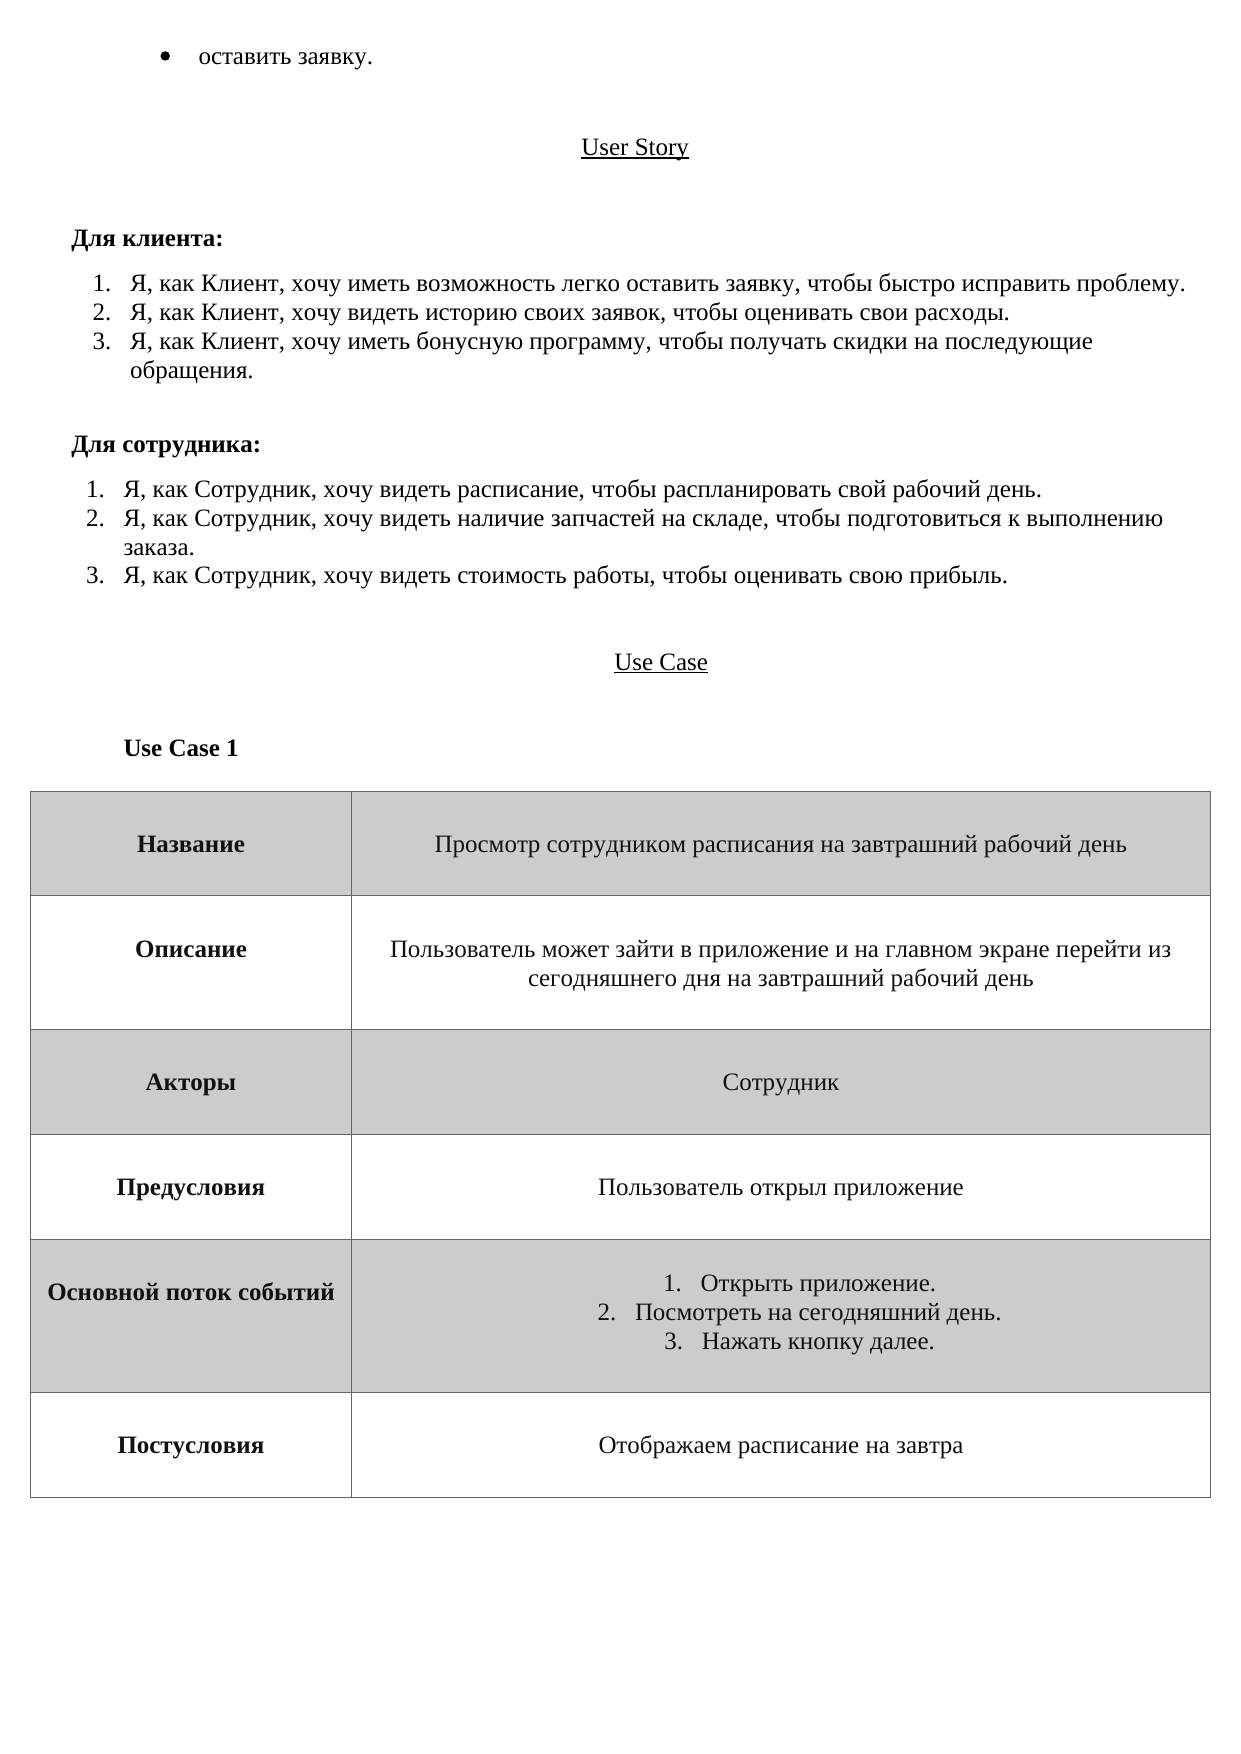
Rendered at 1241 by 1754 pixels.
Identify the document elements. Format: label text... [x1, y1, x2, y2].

list Я, как Клиент, хочу видеть историю своих заявок, чтобы оценивать свои расходы. [92, 297, 1199, 326]
table_cell Описание [31, 896, 351, 1029]
list Use Case 1 [123, 733, 1199, 762]
text Для сотрудника: [71, 429, 1199, 458]
list Я, как Клиент, хочу иметь бонусную программу, чтобы получать скидки на последующие обращения. [92, 326, 1199, 383]
table_cell Пользователь открыл приложение [352, 1135, 1210, 1238]
text User Story [71, 132, 1199, 161]
table_cell Сотрудник [352, 1030, 1210, 1134]
table_cell Отображаем расписание на завтра [352, 1393, 1210, 1497]
text Для клиента: [71, 223, 1199, 252]
table_header Название [31, 792, 351, 895]
table_header Просмотр сотрудником расписания на завтрашний рабочий день [352, 792, 1210, 895]
table_cell Открыть приложение. Посмотреть на сегодняшний день. Нажать кнопку далее. [352, 1240, 1210, 1392]
table_cell Акторы [31, 1030, 351, 1134]
list Я, как Сотрудник, хочу видеть наличие запчастей на складе, чтобы подготовиться к выполнению заказа. [86, 503, 1199, 561]
list Я, как Сотрудник, хочу видеть стоимость работы, чтобы оценивать свою прибыль. [86, 561, 1199, 589]
table_cell Основной поток событий [31, 1240, 351, 1392]
list оставить заявку. [161, 41, 1199, 70]
list Use Case [123, 647, 1199, 676]
list Я, как Клиент, хочу иметь возможность легко оставить заявку, чтобы быстро исправить проблему. [92, 268, 1199, 297]
table_cell Предусловия [31, 1135, 351, 1238]
table_cell Постусловия [31, 1393, 351, 1497]
table_cell Пользователь может зайти в приложение и на главном экране перейти из сегодняшнего дня на завтрашний рабочий день [352, 896, 1210, 1029]
list Я, как Сотрудник, хочу видеть расписание, чтобы распланировать свой рабочий день. [86, 474, 1199, 503]
